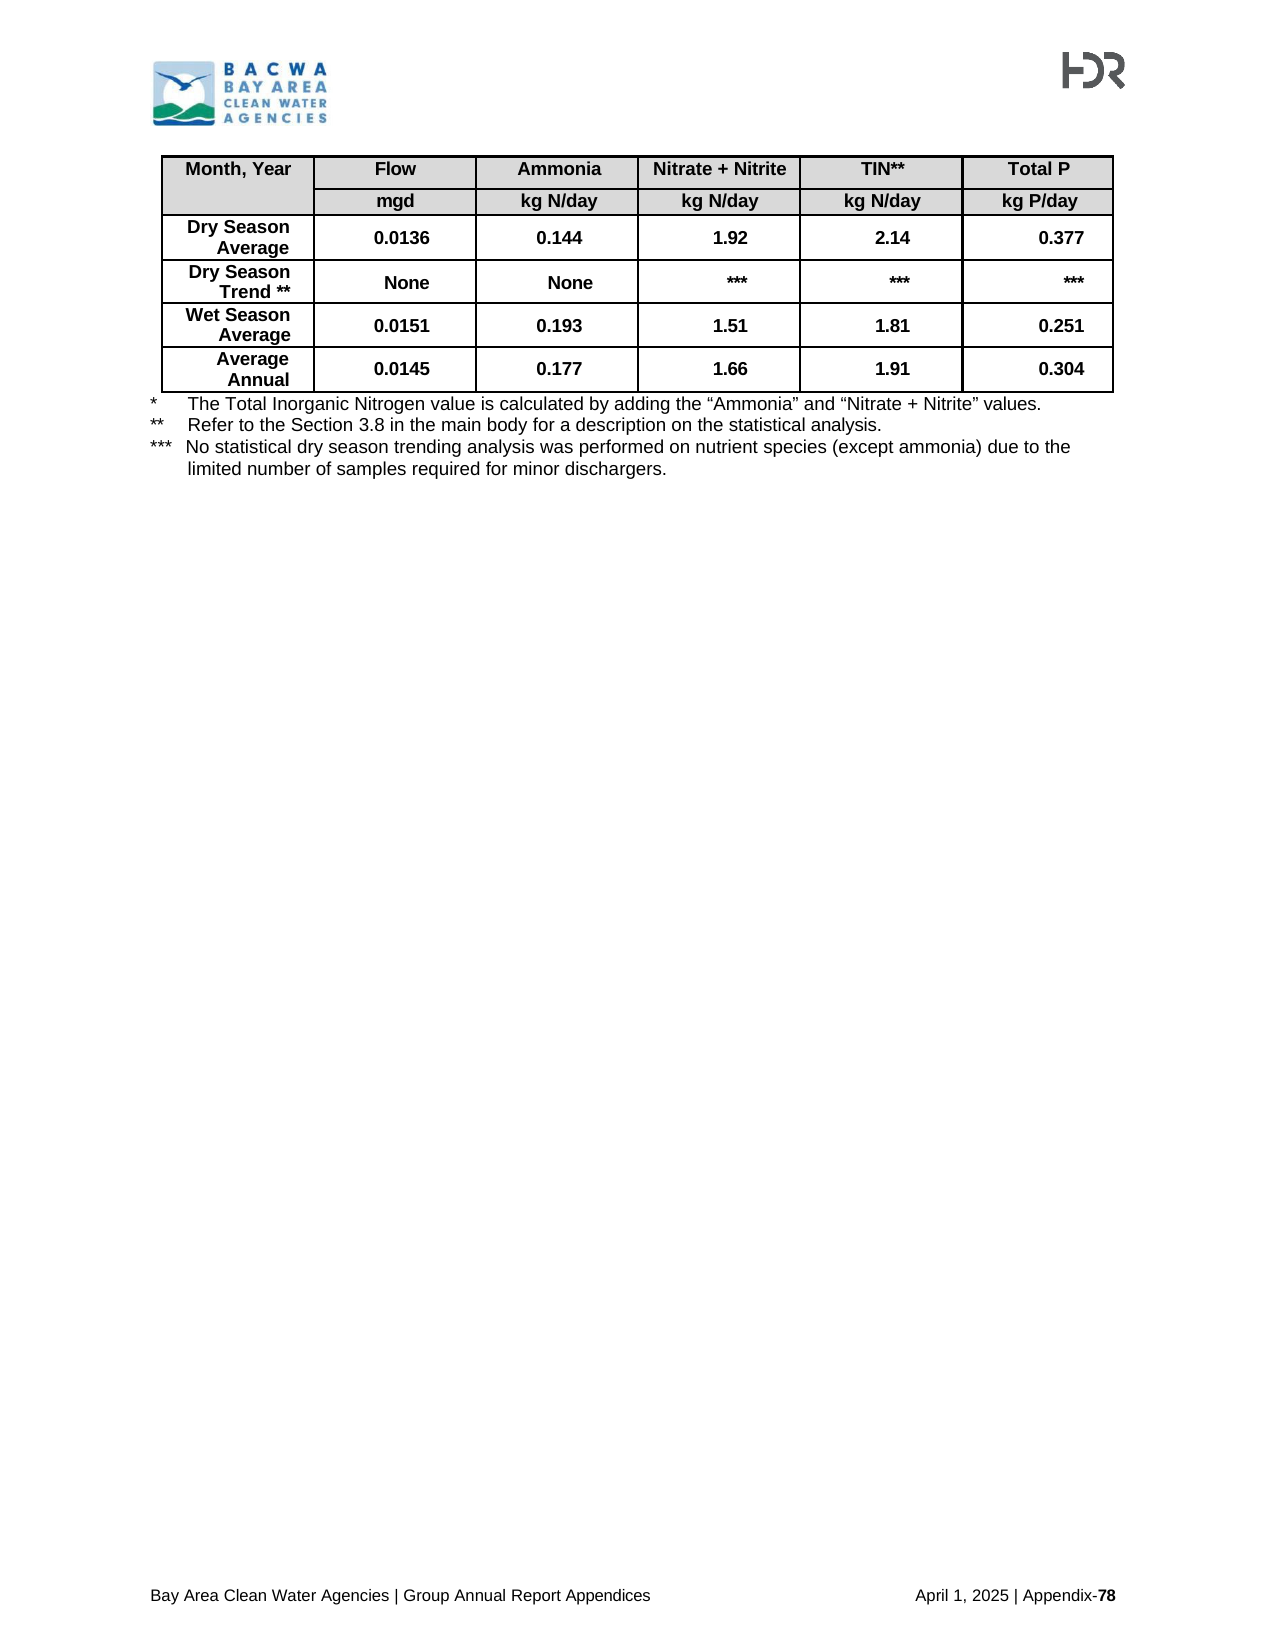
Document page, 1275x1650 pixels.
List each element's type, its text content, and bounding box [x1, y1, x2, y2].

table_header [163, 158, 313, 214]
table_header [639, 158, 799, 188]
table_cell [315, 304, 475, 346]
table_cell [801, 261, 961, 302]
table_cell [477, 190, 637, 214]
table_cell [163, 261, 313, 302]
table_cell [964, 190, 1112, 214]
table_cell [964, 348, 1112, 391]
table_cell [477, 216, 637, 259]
text *** No statistical dry season trending analysis was performed on nutrient species (except ammonia) due to the limited number of samples required for minor dischargers. [150, 436, 1111, 479]
text * The Total Inorganic Nitrogen value is calculated by adding the “Ammonia” and “Nitrate + Nitrite” values. [150, 393, 1162, 414]
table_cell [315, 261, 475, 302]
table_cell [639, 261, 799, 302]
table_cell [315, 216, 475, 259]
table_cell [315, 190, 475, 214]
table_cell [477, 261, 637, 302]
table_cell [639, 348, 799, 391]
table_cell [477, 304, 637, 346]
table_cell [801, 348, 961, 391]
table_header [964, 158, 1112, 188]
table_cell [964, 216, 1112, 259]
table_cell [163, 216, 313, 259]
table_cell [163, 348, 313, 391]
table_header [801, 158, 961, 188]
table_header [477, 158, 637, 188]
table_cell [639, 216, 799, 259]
picture [150, 60, 333, 126]
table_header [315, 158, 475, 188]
text ** Refer to the Section 3.8 in the main body for a description on the statistical analysis. [150, 414, 1162, 436]
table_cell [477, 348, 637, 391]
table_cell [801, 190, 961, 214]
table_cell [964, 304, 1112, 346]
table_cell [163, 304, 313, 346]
picture [1062, 52, 1125, 89]
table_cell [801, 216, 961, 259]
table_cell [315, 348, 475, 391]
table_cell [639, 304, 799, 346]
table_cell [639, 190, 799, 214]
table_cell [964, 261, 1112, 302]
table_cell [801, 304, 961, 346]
